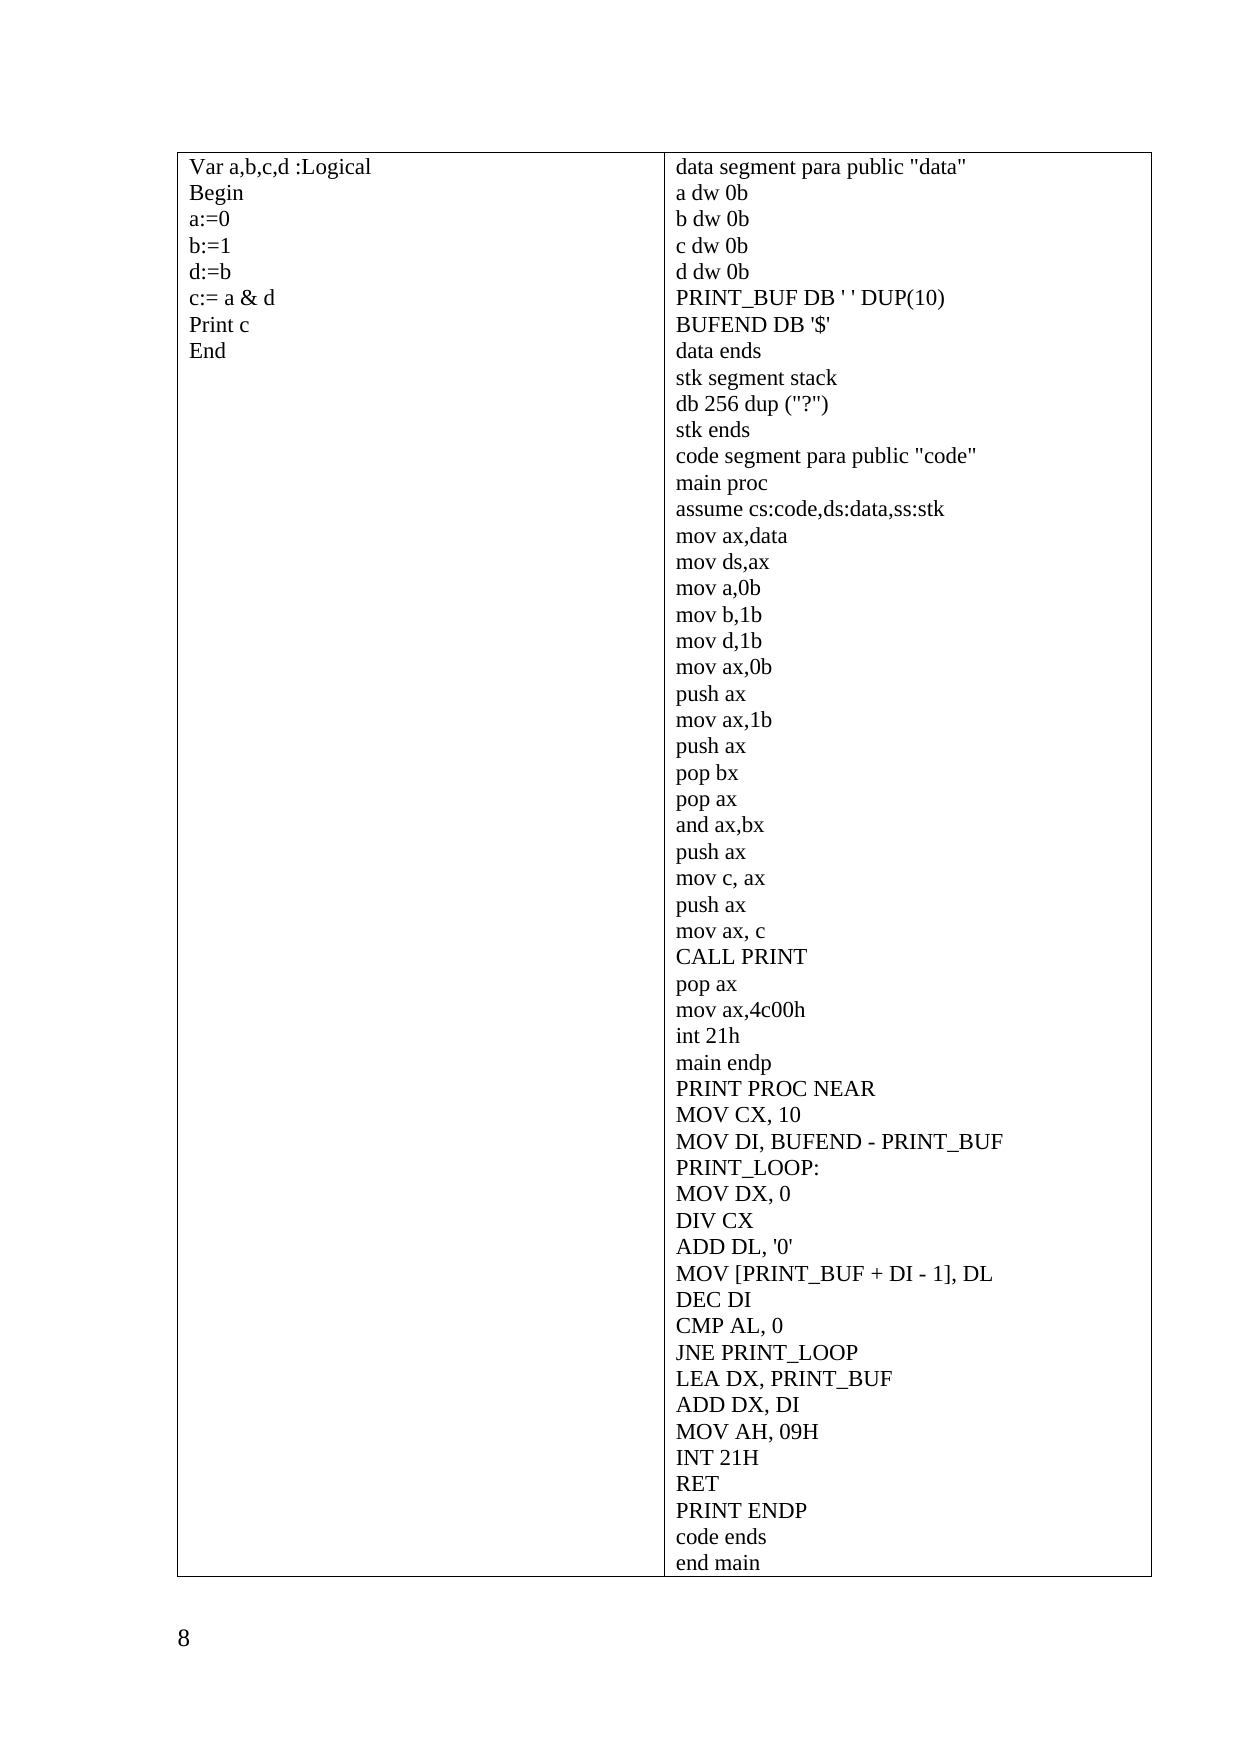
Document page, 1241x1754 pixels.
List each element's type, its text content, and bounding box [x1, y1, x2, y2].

table_header data segment para public "data" a dw 0b b dw 0b c dw 0b d dw 0b PRINT_BUF DB ' ' DUP(10) BUFEND DB '$' data ends stk segment stack db 256 dup ("?") stk ends code segment para public "code" main proc assume cs:code,ds:data,ss:stk mov ax,data mov ds,ax mov a,0b mov b,1b mov d,1b mov ax,0b push ax mov ax,1b push ax pop bx pop ax and ax,bx push ax mov c, ax push ax mov ax, c CALL PRINT pop ax mov ax,4c00h int 21h main endp PRINT PROC NEAR MOV CX, 10 MOV DI, BUFEND - PRINT_BUF PRINT_LOOP: MOV DX, 0 DIV CX ADD DL, '0' MOV [PRINT_BUF + DI - 1], DL DEC DI CMP AL, 0 JNE PRINT_LOOP LEA DX, PRINT_BUF ADD DX, DI MOV AH, 09H INT 21H RET PRINT ENDP code ends end main [665, 153, 1151, 1576]
table_header Var a,b,c,d :Logical Begin a:=0 b:=1 d:=b c:= a & d Print c End [178, 153, 664, 1576]
